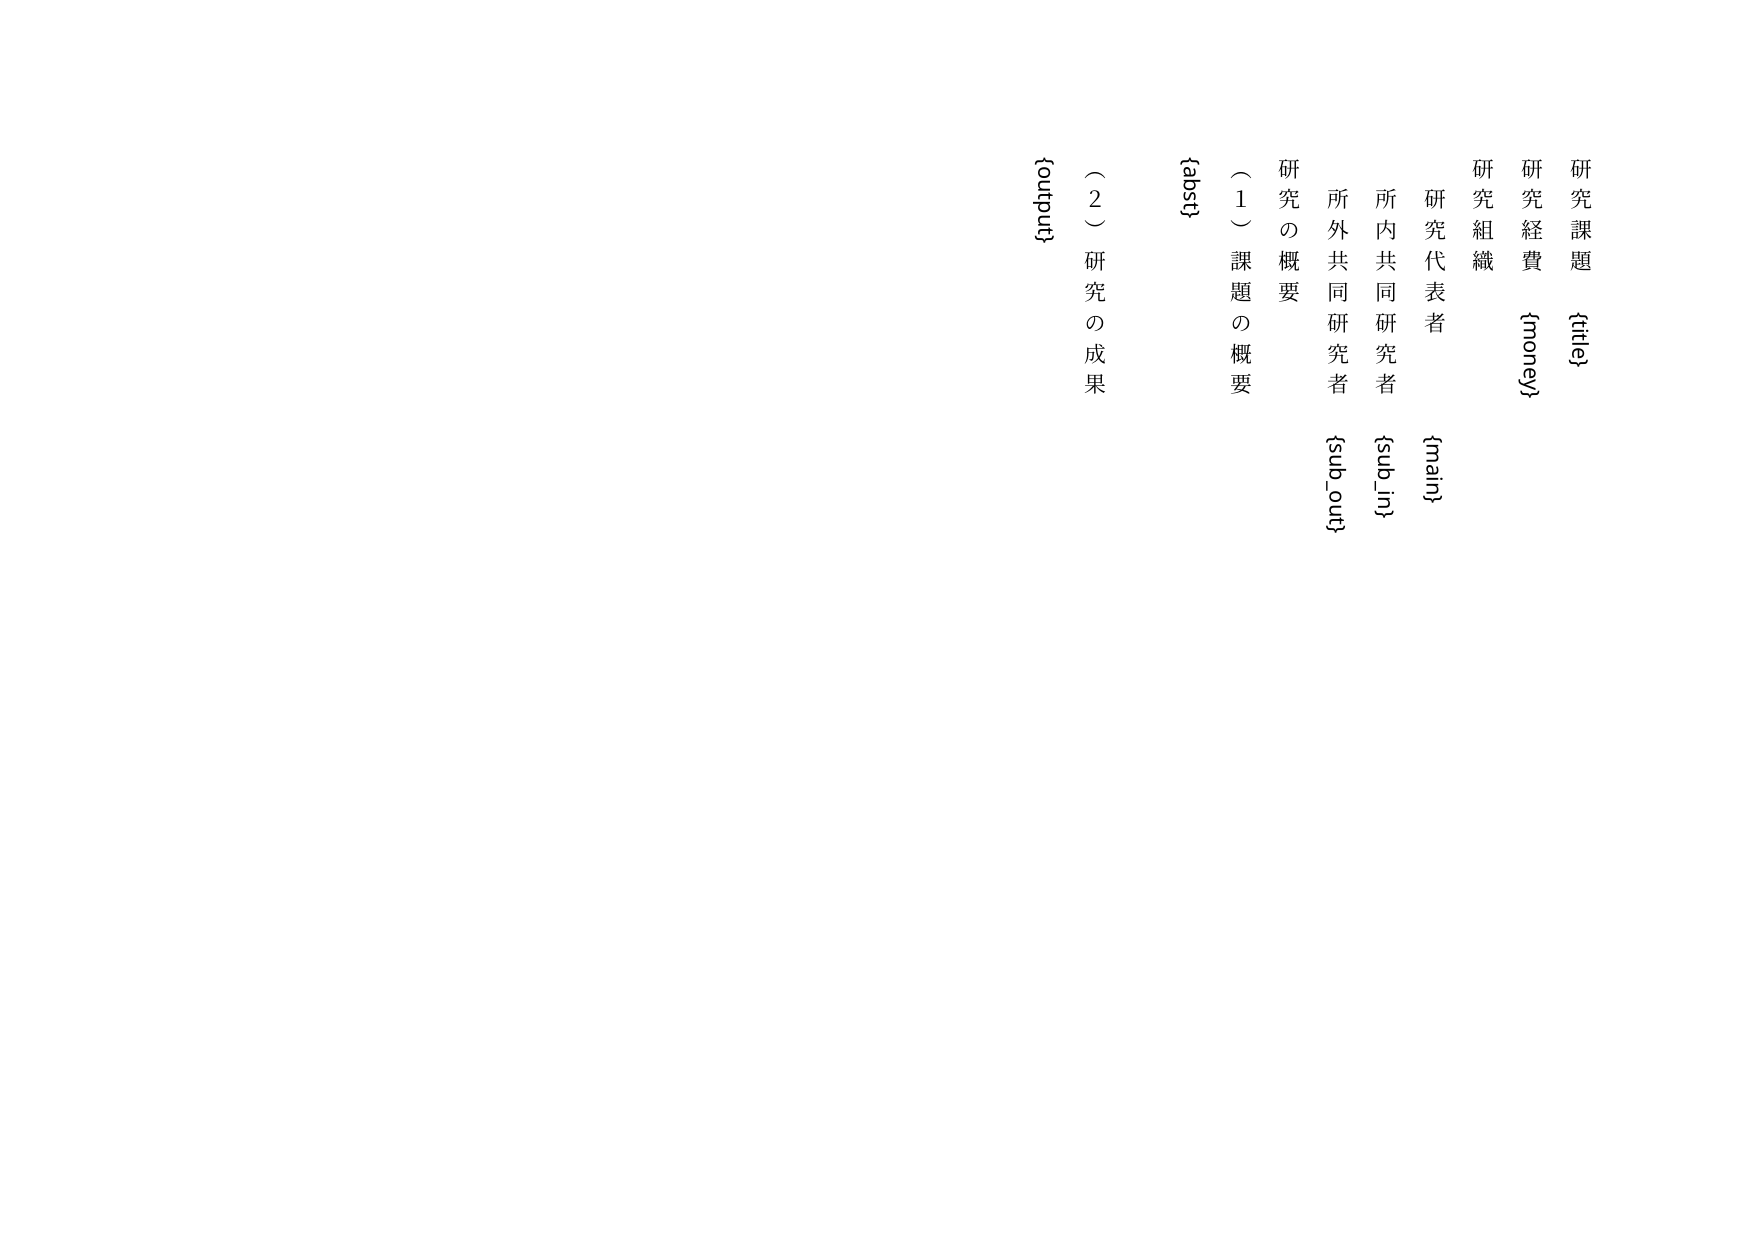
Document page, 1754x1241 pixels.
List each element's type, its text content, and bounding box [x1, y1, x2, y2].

text 研究課題 {title} [1557, 158, 1605, 1083]
text {abst} [1168, 158, 1217, 1083]
text 研究の概要 [1265, 158, 1314, 1083]
text 研究代表者 {main} [1411, 158, 1459, 1083]
text 所内共同研究者 {sub_in} [1362, 158, 1411, 1083]
text 研究経費 {money} [1508, 158, 1557, 1083]
text 研究組織 [1459, 158, 1508, 1083]
text （１）課題の概要 [1217, 158, 1265, 1083]
text 所外共同研究者 {sub_out} [1314, 158, 1362, 1083]
text （２）研究の成果 [1071, 158, 1120, 1083]
text {output} [1023, 158, 1071, 1083]
